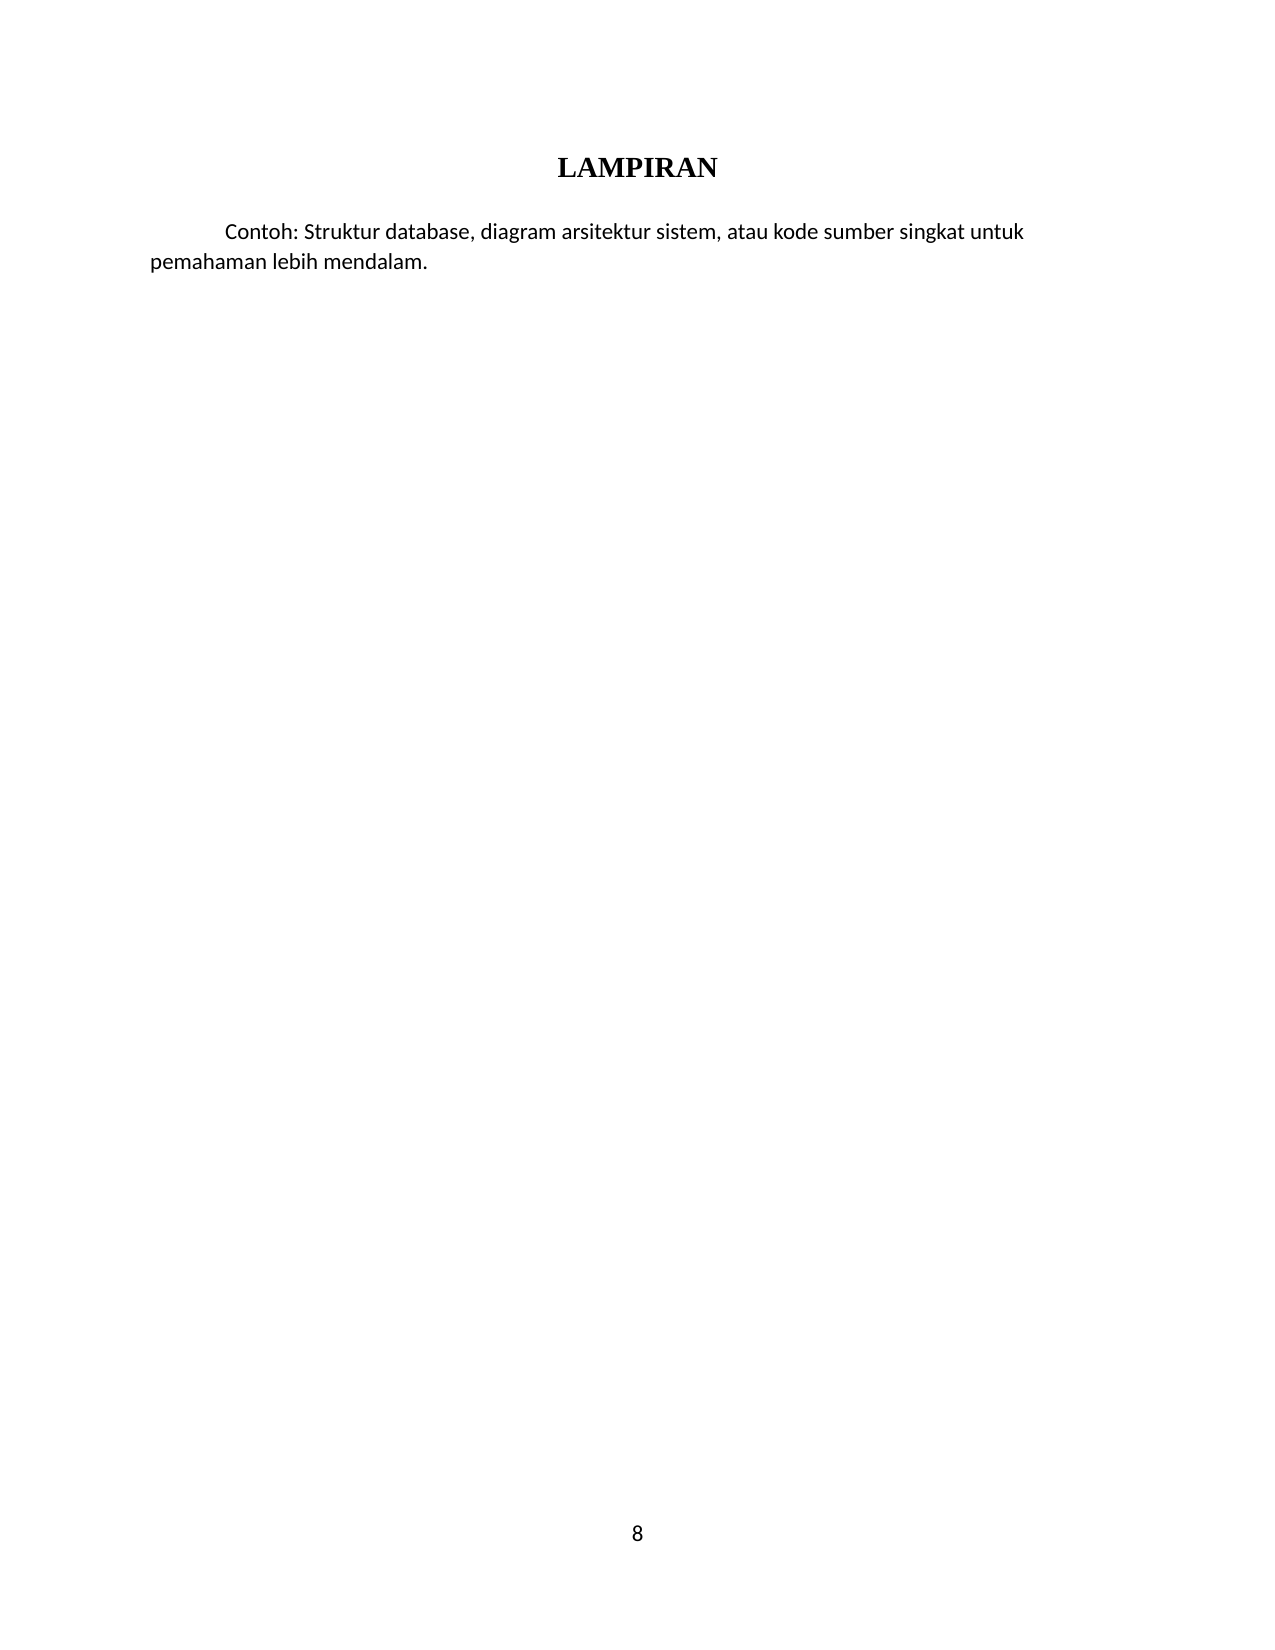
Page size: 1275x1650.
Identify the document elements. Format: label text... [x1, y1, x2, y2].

text LAMPIRAN [150, 150, 1125, 183]
text Contoh: Struktur database, diagram arsitektur sistem, atau kode sumber singkat untuk pemahaman lebih mendalam. [150, 217, 1125, 275]
